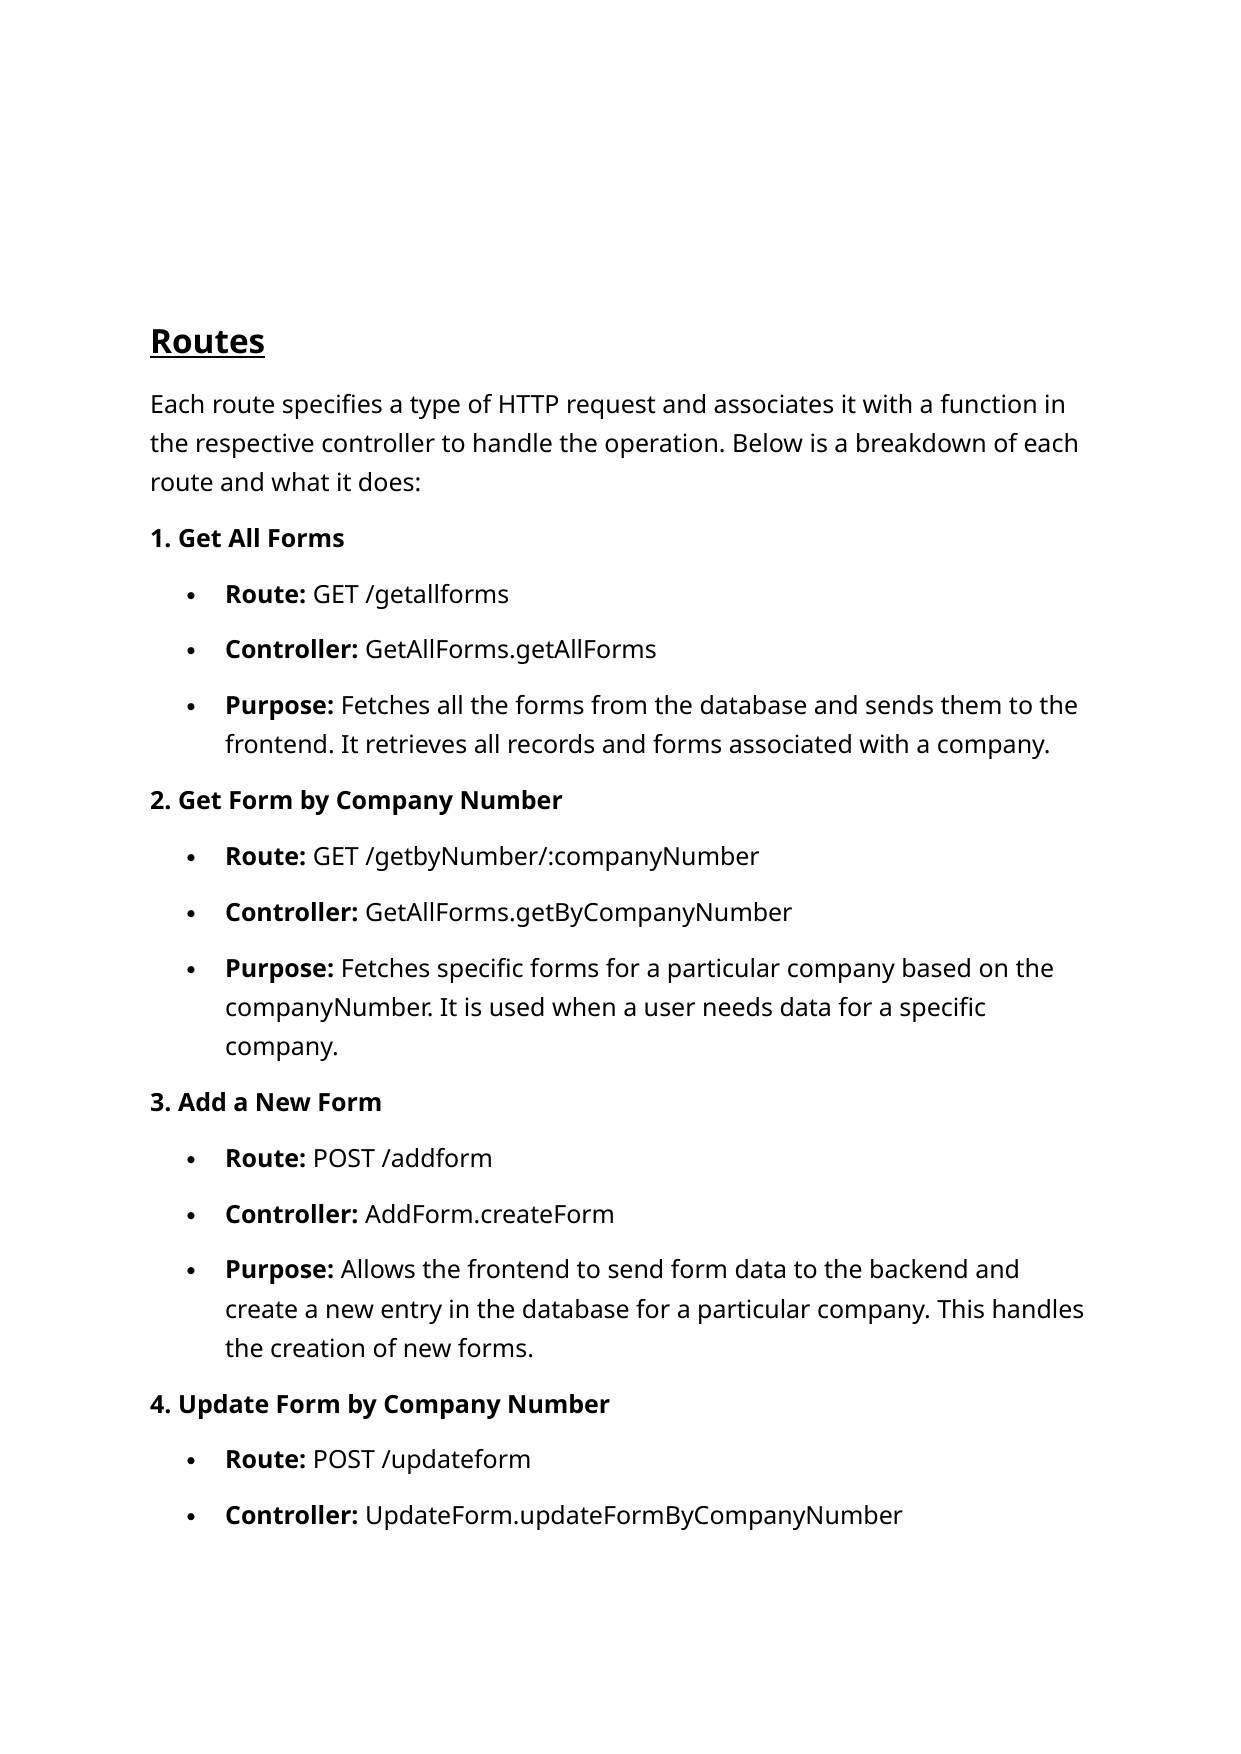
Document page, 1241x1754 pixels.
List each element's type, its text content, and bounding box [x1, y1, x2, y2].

text 3. Add a New Form [150, 1085, 1090, 1119]
list Purpose: Allows the frontend to send form data to the backend and create a new entry in the database for a particular company. This handles the creation of new forms. [187, 1252, 1090, 1364]
list Route: POST /updateform [187, 1442, 1090, 1476]
list Controller: GetAllForms.getByCompanyNumber [187, 895, 1090, 929]
list Route: POST /addform [187, 1141, 1090, 1174]
text 4. Update Form by Company Number [150, 1386, 1090, 1420]
list Purpose: Fetches all the forms from the database and sends them to the frontend. It retrieves all records and forms associated with a company. [187, 688, 1090, 761]
list Controller: GetAllForms.getAllForms [187, 632, 1090, 666]
list Purpose: Fetches specific forms for a particular company based on the companyNumber. It is used when a user needs data for a specific company. [187, 951, 1090, 1063]
list Controller: AddForm.createForm [187, 1196, 1090, 1230]
text Routes [150, 317, 1090, 363]
list Route: GET /getbyNumber/:companyNumber [187, 839, 1090, 873]
list Controller: UpdateForm.updateFormByCompanyNumber [187, 1498, 1090, 1532]
list Route: GET /getallforms [187, 576, 1090, 610]
text Each route specifies a type of HTTP request and associates it with a function in the respective controller to handle the operation. Below is a breakdown of each route and what it does: [150, 386, 1090, 499]
text 1. Get All Forms [150, 521, 1090, 554]
text 2. Get Form by Company Number [150, 783, 1090, 817]
